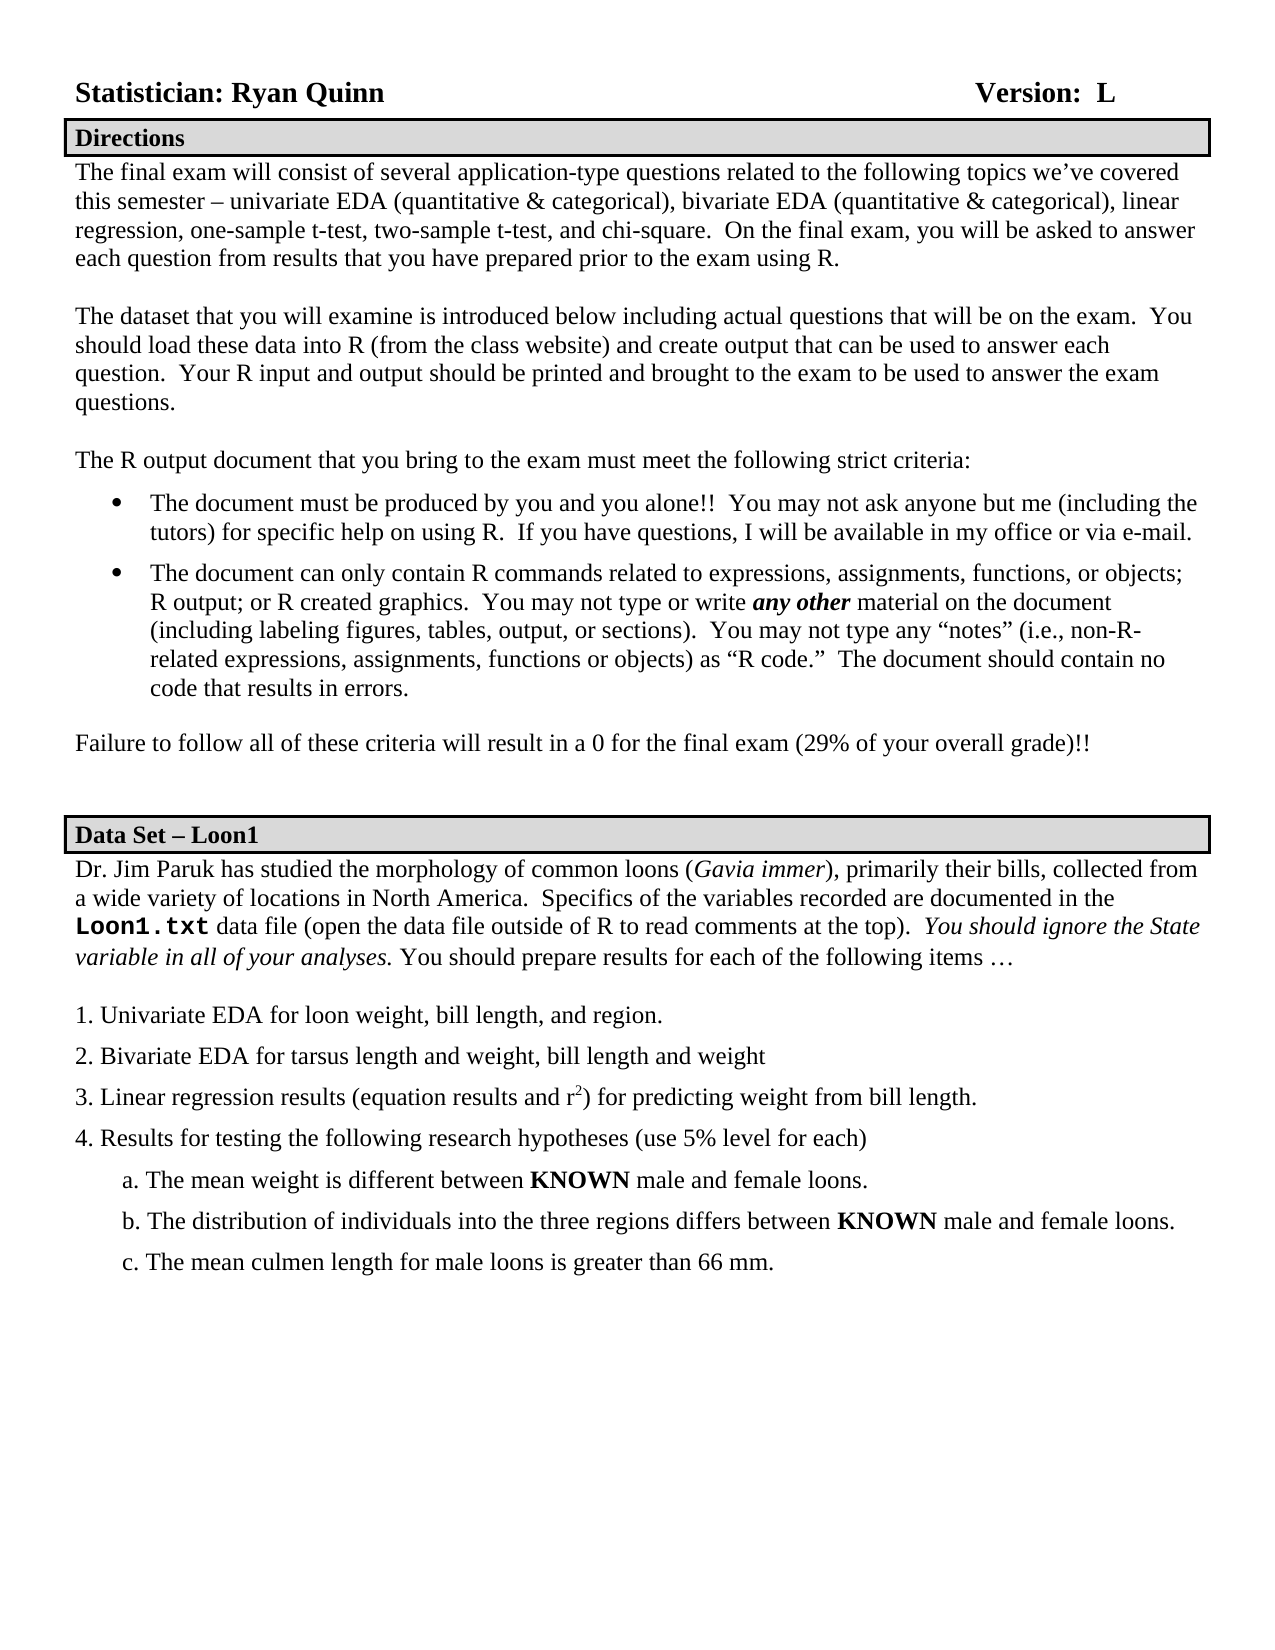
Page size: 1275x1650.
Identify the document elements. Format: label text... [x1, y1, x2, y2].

text 2. Bivariate EDA for tarsus length and weight, bill length and weight [75, 1041, 1200, 1070]
text Failure to follow all of these criteria will result in a 0 for the final exam (29% of your overall grade)!! [75, 728, 1200, 757]
text a. The mean weight is different between KNOWN male and female loons. [122, 1165, 1200, 1193]
list The document must be produced by you and you alone!! You may not ask anyone but me (including the tutors) for specific help on using R. If you have questions, I will be available in my office or via e-mail. [112, 488, 1200, 545]
text 4. Results for testing the following research hypotheses (use 5% level for each) [75, 1123, 1200, 1152]
text Data Set – Loon1 [67, 818, 1208, 851]
text The R output document that you bring to the exam must meet the following strict criteria: [75, 445, 1200, 473]
text Statistician: Ryan Quinn Version: L [75, 75, 1200, 108]
text c. The mean culmen length for male loons is greater than 66 mm. [122, 1247, 1200, 1276]
text 1. Univariate EDA for loon weight, bill length, and region. [75, 1000, 1200, 1028]
text The final exam will consist of several application-type questions related to the following topics we’ve covered this semester – univariate EDA (quantitative & categorical), bivariate EDA (quantitative & categorical), linear regression, one-sample t-test, two-sample t-test, and chi-square. On the final exam, you will be asked to answer each question from results that you have prepared prior to the exam using R. [75, 157, 1200, 272]
text b. The distribution of individuals into the three regions differs between KNOWN male and female loons. [122, 1206, 1200, 1235]
text 3. Linear regression results (equation results and r2) for predicting weight from bill length. [75, 1082, 1200, 1111]
list The document can only contain R commands related to expressions, assignments, functions, or objects; R output; or R created graphics. You may not type or write any other material on the document (including labeling figures, tables, output, or sections). You may not type any “notes” (i.e., non-R-related expressions, assignments, functions or objects) as “R code.” The document should contain no code that results in errors. [112, 558, 1200, 702]
text Directions [67, 121, 1208, 154]
text Dr. Jim Paruk has studied the morphology of common loons (Gavia immer), primarily their bills, collected from a wide variety of locations in . Specifics of the variables recorded are documented in the Loon1.txt data file (open the data file outside of R to read comments at the top). You should ignore the State variable in all of your analyses. You should prepare results for each of the following items … [75, 854, 1200, 971]
text The dataset that you will examine is introduced below including actual questions that will be on the exam. You should load these data into R (from the class website) and create output that can be used to answer each question. Your R input and output should be printed and brought to the exam to be used to answer the exam questions. [75, 301, 1200, 416]
